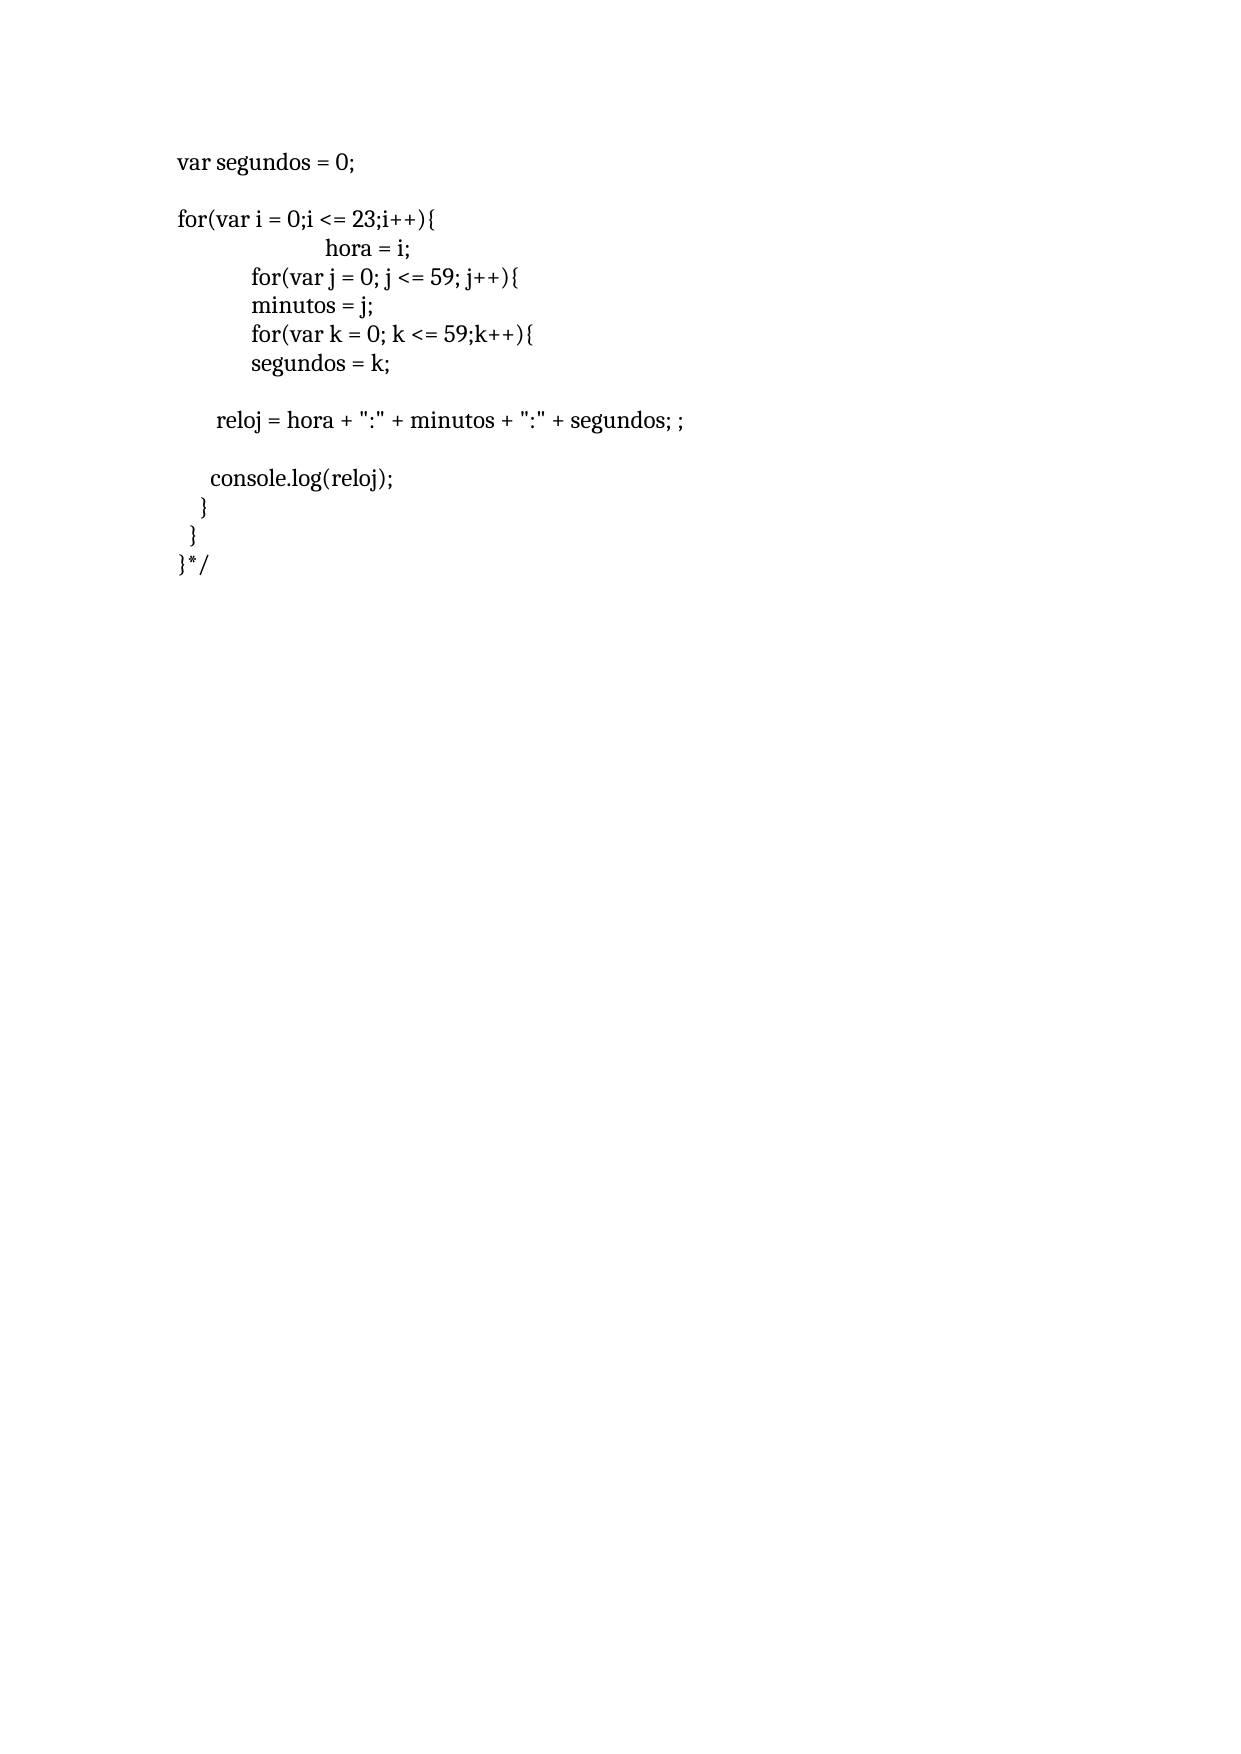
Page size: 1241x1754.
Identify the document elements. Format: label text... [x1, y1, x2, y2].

text hora = i; [177, 234, 1063, 263]
text } [177, 521, 1063, 550]
text } [177, 493, 1063, 521]
text minutos = j; [177, 291, 1063, 320]
text var segundos = 0; [177, 148, 1063, 176]
text for(var j = 0; j <= 59; j++){ [177, 263, 1063, 291]
text for(var i = 0;i <= 23;i++){ [177, 205, 1063, 234]
text reloj = hora + ":" + minutos + ":" + segundos; ; [177, 406, 1063, 435]
text }*/ [177, 550, 1063, 579]
text for(var k = 0; k <= 59;k++){ [177, 320, 1063, 349]
text console.log(reloj); [177, 464, 1063, 493]
text segundos = k; [177, 349, 1063, 378]
